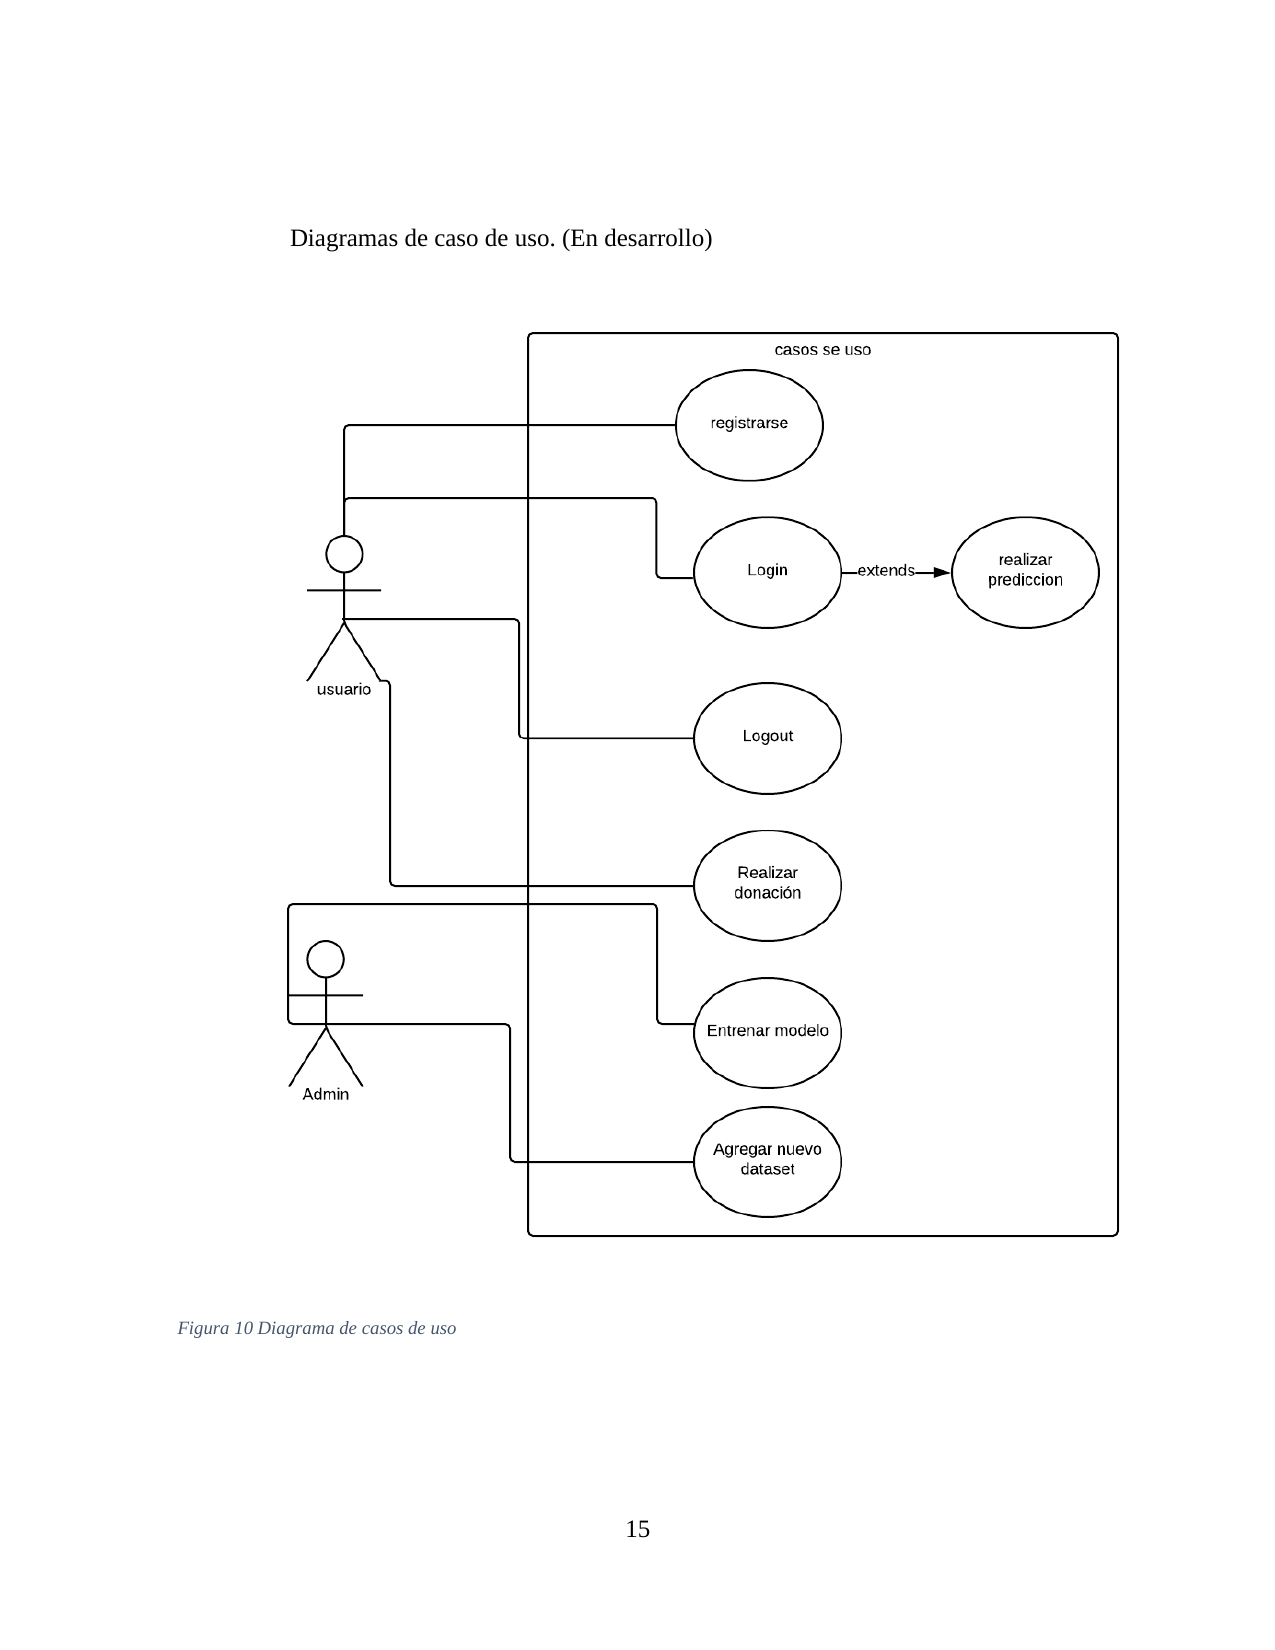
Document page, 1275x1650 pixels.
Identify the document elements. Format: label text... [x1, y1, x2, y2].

picture [178, 296, 1154, 1272]
text Diagramas de caso de uso. (En desarrollo) [290, 223, 1103, 251]
